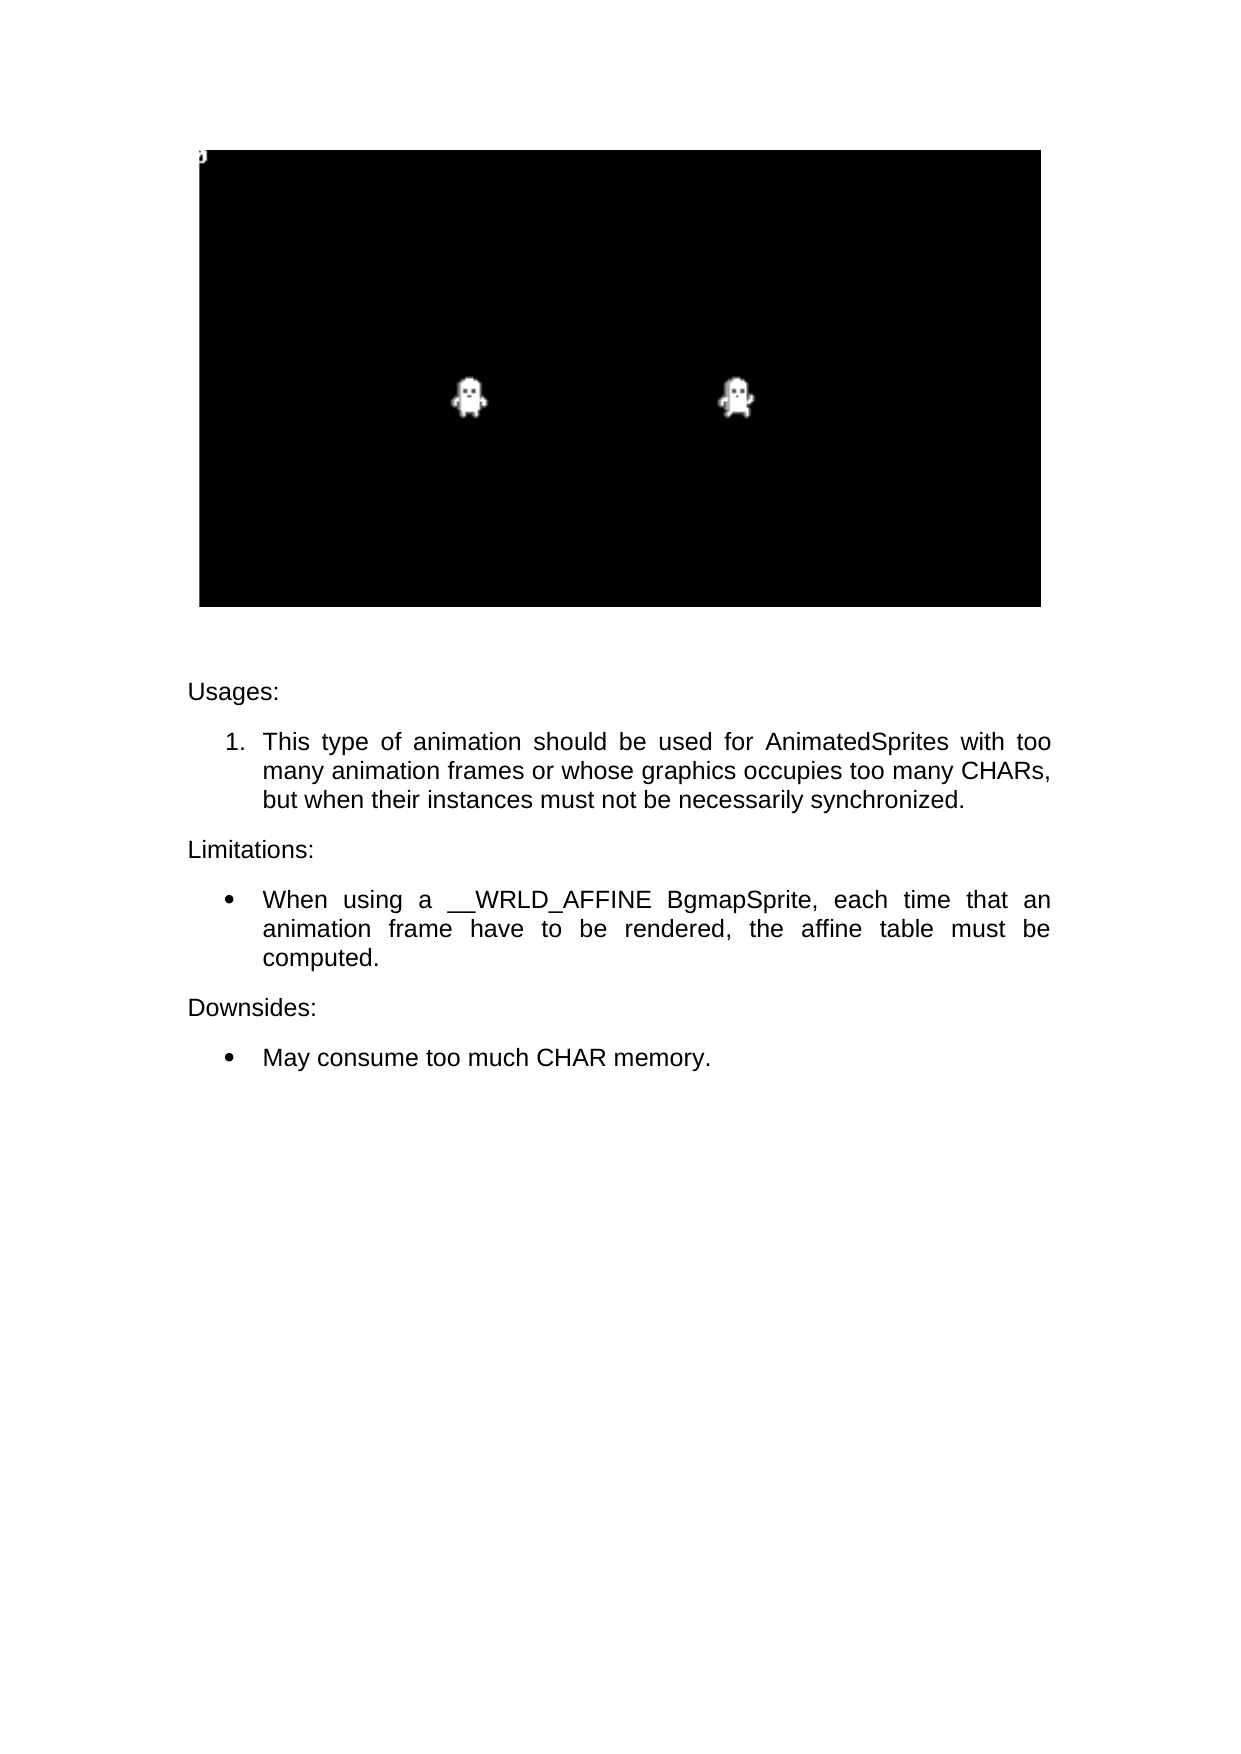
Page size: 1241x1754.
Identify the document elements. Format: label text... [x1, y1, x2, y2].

text Downsides: [187, 993, 1053, 1022]
text Limitations: [187, 835, 1053, 864]
text Usages: [187, 677, 1053, 706]
picture [199, 150, 1041, 607]
list This type of animation should be used for AnimatedSprites with too many animation frames or whose graphics occupies too many CHARs, but when their instances must not be necessarily synchronized. [225, 727, 1053, 814]
list May consume too much CHAR memory. [225, 1043, 1053, 1072]
list When using a __WRLD_AFFINE BgmapSprite, each time that an animation frame have to be rendered, the affine table must be computed. [225, 885, 1053, 972]
